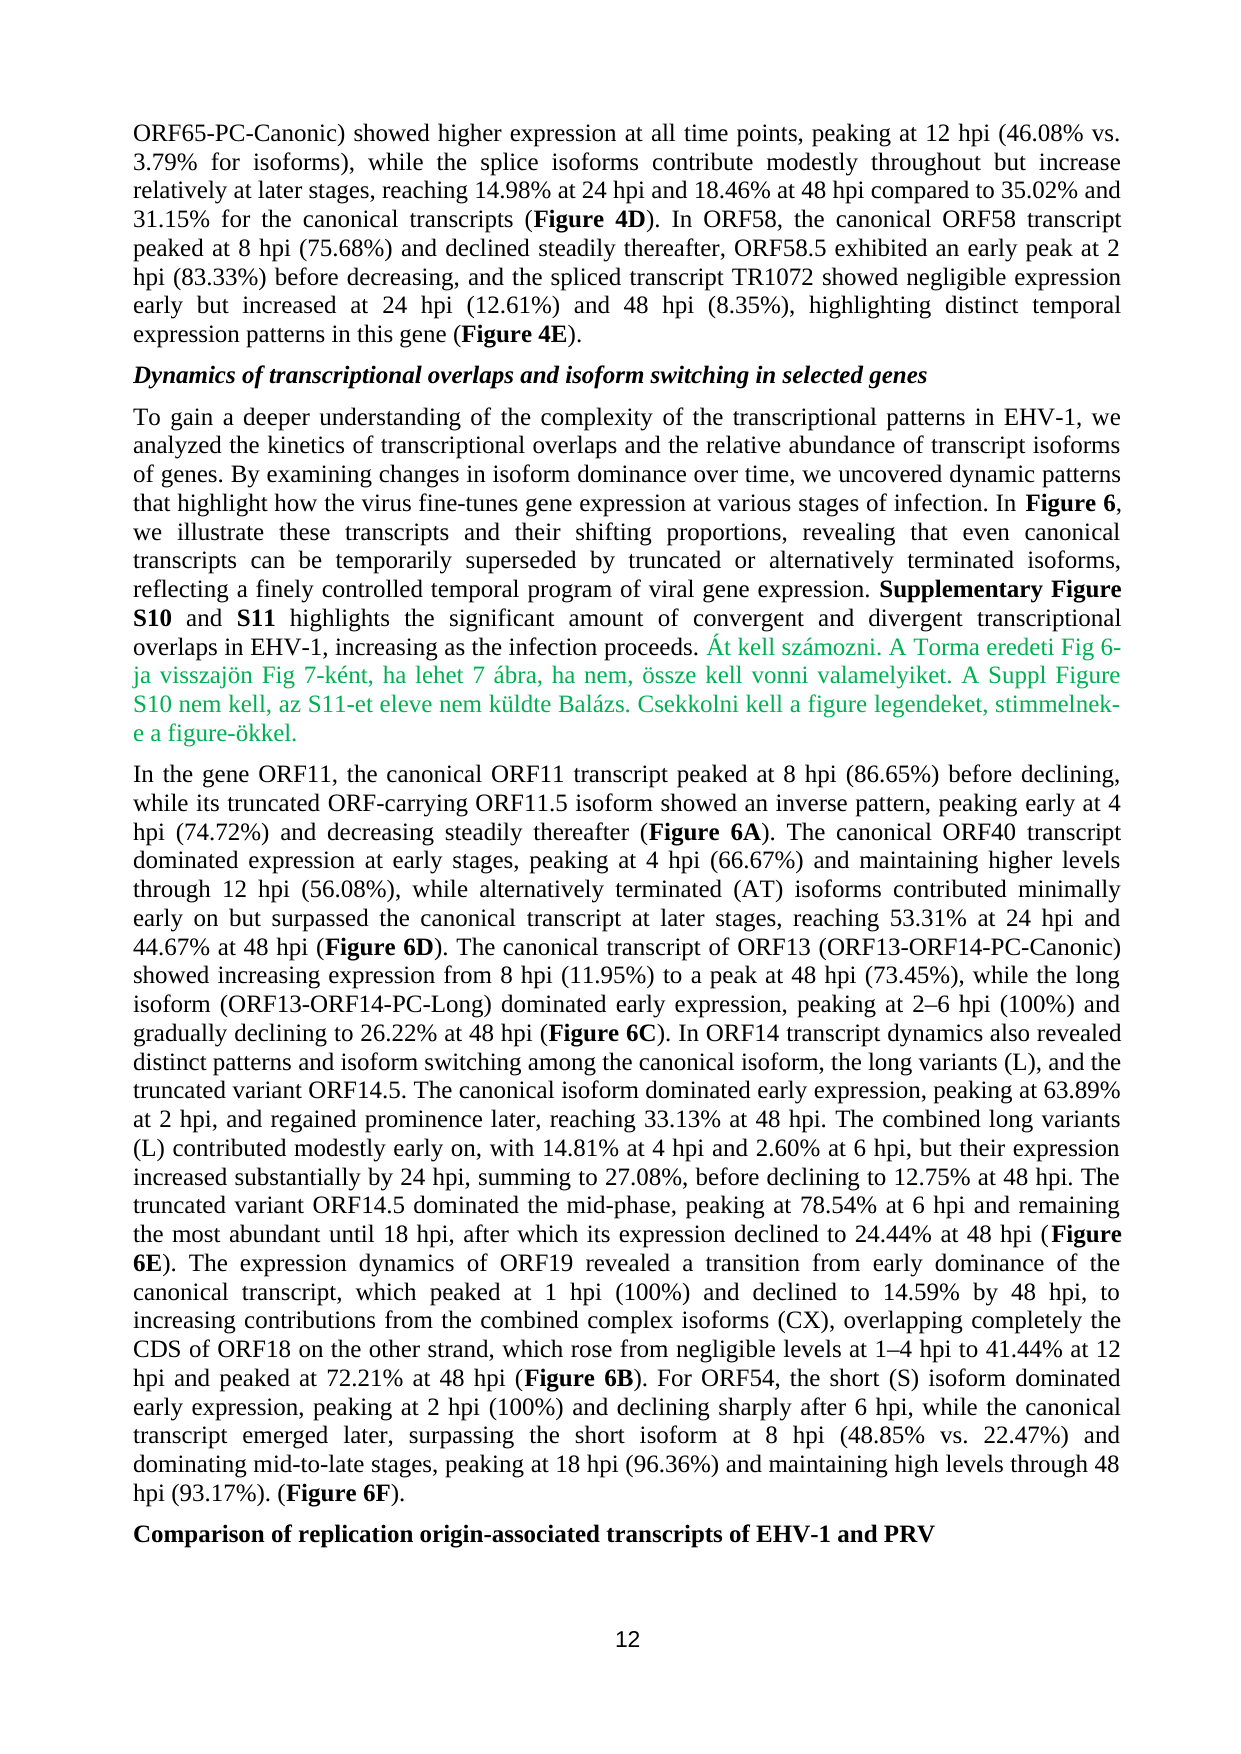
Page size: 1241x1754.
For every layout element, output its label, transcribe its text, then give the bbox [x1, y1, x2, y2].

text To gain a deeper understanding of the complexity of the transcriptional patterns in EHV-1, we analyzed the kinetics of transcriptional overlaps and the relative abundance of transcript isoforms of genes. By examining changes in isoform dominance over time, we uncovered dynamic patterns that highlight how the virus fine-tunes gene expression at various stages of infection. In Figure 6, we illustrate these transcripts and their shifting proportions, revealing that even canonical transcripts can be temporarily superseded by truncated or alternatively terminated isoforms, reflecting a finely controlled temporal program of viral gene expression. Supplementary Figure S10 and S11 highlights the significant amount of convergent and divergent transcriptional overlaps in EHV-1, increasing as the infection proceeds. Át kell számozni. A Torma eredeti Fig 6-ja visszajön Fig 7-ként, ha lehet 7 ábra, ha nem, össze kell vonni valamelyiket. A Suppl Figure S10 nem kell, az S11-et eleve nem küldte Balázs. Csekkolni kell a figure legendeket, stimmelnek-e a figure-ökkel. [133, 402, 1122, 747]
text Comparison of replication origin-associated transcripts of EHV-1 and PRV [133, 1519, 1122, 1548]
text Dynamics of transcriptional overlaps and isoform switching in selected genes [133, 361, 1122, 389]
text In the gene ORF11, the canonical ORF11 transcript peaked at 8 hpi (86.65%) before declining, while its truncated ORF-carrying ORF11.5 isoform showed an inverse pattern, peaking early at 4 hpi (74.72%) and decreasing steadily thereafter (Figure 6A). The canonical ORF40 transcript dominated expression at early stages, peaking at 4 hpi (66.67%) and maintaining higher levels through 12 hpi (56.08%), while alternatively terminated (AT) isoforms contributed minimally early on but surpassed the canonical transcript at later stages, reaching 53.31% at 24 hpi and 44.67% at 48 hpi (Figure 6D). The canonical transcript of ORF13 (ORF13-ORF14-PC-Canonic) showed increasing expression from 8 hpi (11.95%) to a peak at 48 hpi (73.45%), while the long isoform (ORF13-ORF14-PC-Long) dominated early expression, peaking at 2–6 hpi (100%) and gradually declining to 26.22% at 48 hpi (Figure 6C). In ORF14 transcript dynamics also revealed distinct patterns and isoform switching among the canonical isoform, the long variants (L), and the truncated variant ORF14.5. The canonical isoform dominated early expression, peaking at 63.89% at 2 hpi, and regained prominence later, reaching 33.13% at 48 hpi. The combined long variants (L) contributed modestly early on, with 14.81% at 4 hpi and 2.60% at 6 hpi, but their expression increased substantially by 24 hpi, summing to 27.08%, before declining to 12.75% at 48 hpi. The truncated variant ORF14.5 dominated the mid-phase, peaking at 78.54% at 6 hpi and remaining the most abundant until 18 hpi, after which its expression declined to 24.44% at 48 hpi (Figure 6E). The expression dynamics of ORF19 revealed a transition from early dominance of the canonical transcript, which peaked at 1 hpi (100%) and declined to 14.59% by 48 hpi, to increasing contributions from the combined complex isoforms (CX), overlapping completely the CDS of ORF18 on the other strand, which rose from negligible levels at 1–4 hpi to 41.44% at 12 hpi and peaked at 72.21% at 48 hpi (Figure 6B). For ORF54, the short (S) isoform dominated early expression, peaking at 2 hpi (100%) and declining sharply after 6 hpi, while the canonical transcript emerged later, surpassing the short isoform at 8 hpi (48.85% vs. 22.47%) and dominating mid-to-late stages, peaking at 18 hpi (96.36%) and maintaining high levels through 48 hpi (93.17%). (Figure 6F). [133, 759, 1122, 1507]
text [133, 118, 1122, 348]
